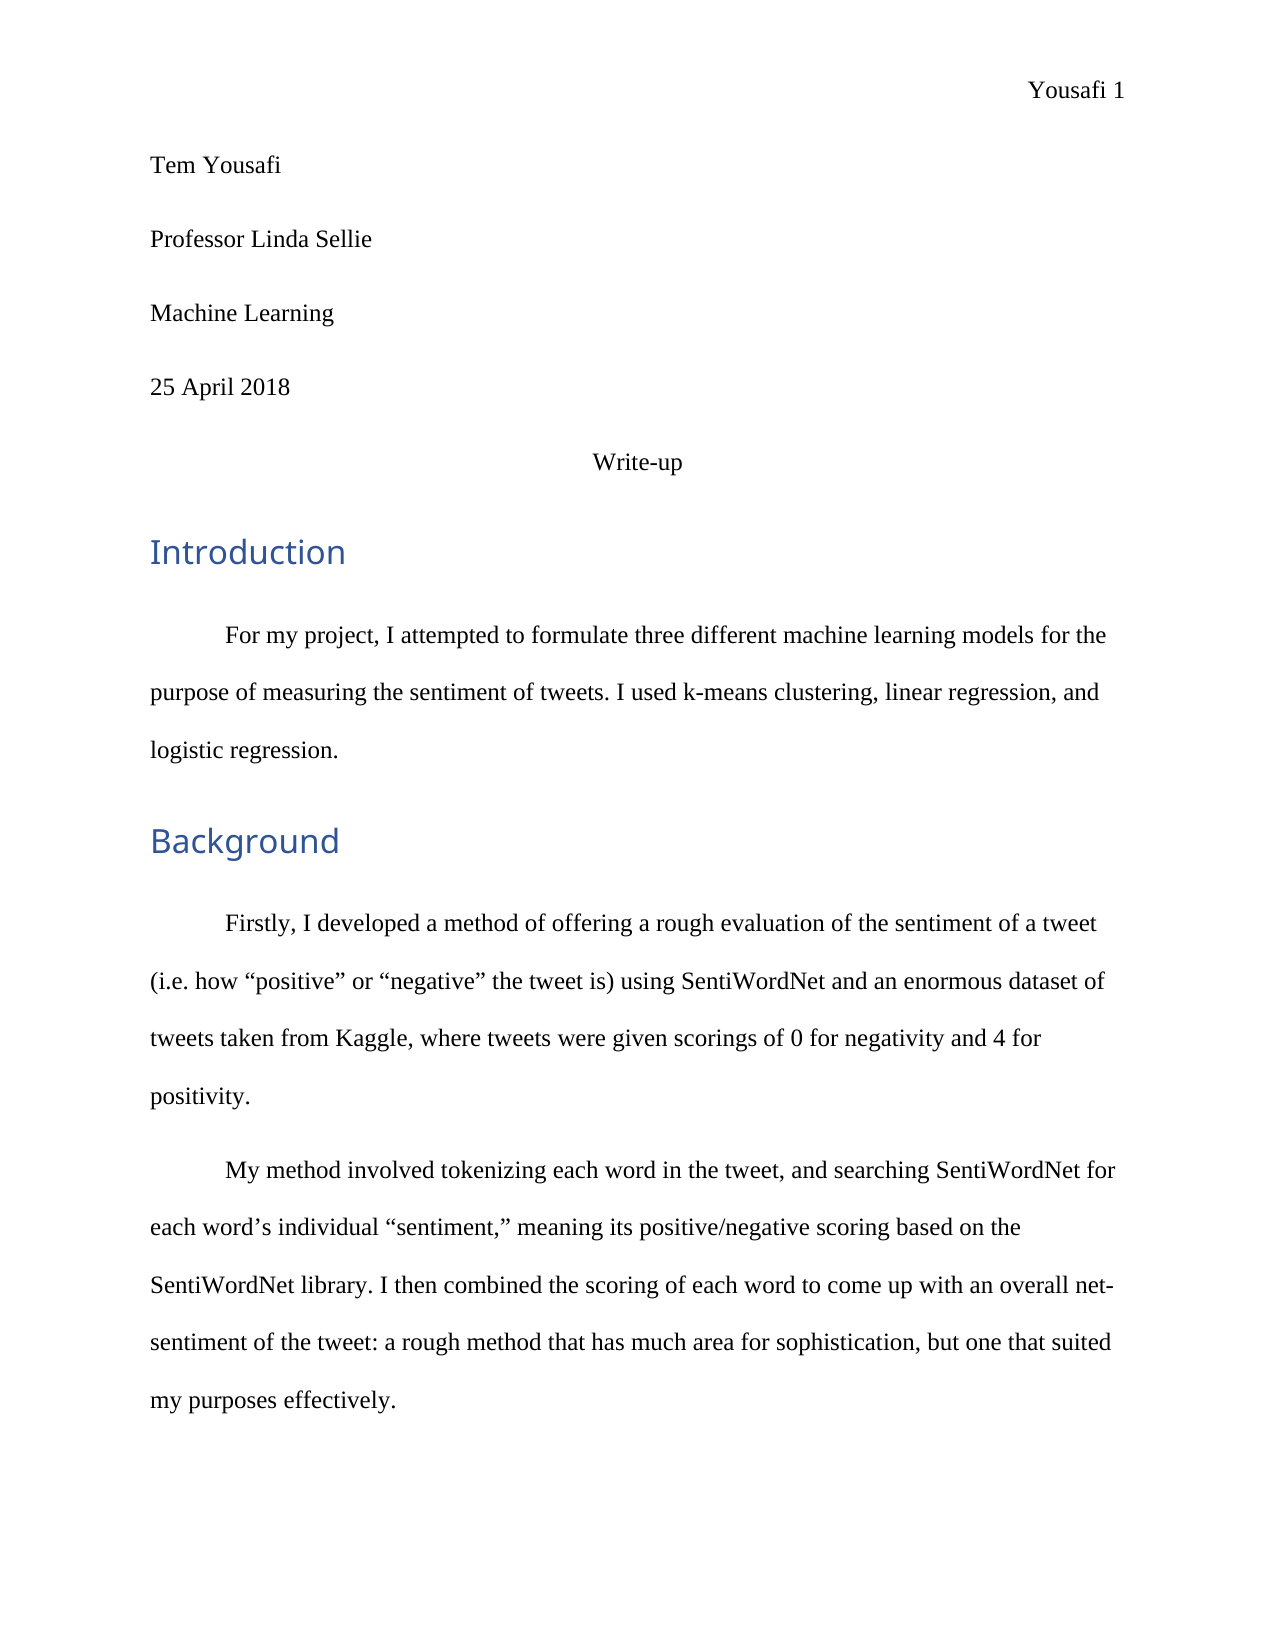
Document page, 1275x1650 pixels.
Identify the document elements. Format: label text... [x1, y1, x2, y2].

text For my project, I attempted to formulate three different machine learning models for the purpose of measuring the sentiment of tweets. I used k-means clustering, linear regression, and logistic regression. [150, 620, 1125, 764]
text 25 April 2018 [150, 372, 1125, 401]
text Professor Linda Sellie [150, 224, 1125, 253]
subtitle Background [150, 817, 1125, 863]
text Machine Learning [150, 298, 1125, 327]
text Tem Yousafi [150, 150, 1125, 179]
subtitle Introduction [150, 529, 1125, 574]
text Write-up [150, 447, 1125, 475]
text My method involved tokenizing each word in the tweet, and searching SentiWordNet for each word’s individual “sentiment,” meaning its positive/negative scoring based on the SentiWordNet library. I then combined the scoring of each word to come up with an overall net-sentiment of the tweet: a rough method that has much area for sophistication, but one that suited my purposes effectively. [150, 1155, 1125, 1414]
text Firstly, I developed a method of offering a rough evaluation of the sentiment of a tweet (i.e. how “positive” or “negative” the tweet is) using SentiWordNet and an enormous dataset of tweets taken from Kaggle, where tweets were given scorings of 0 for negativity and 4 for positivity. [150, 908, 1125, 1109]
